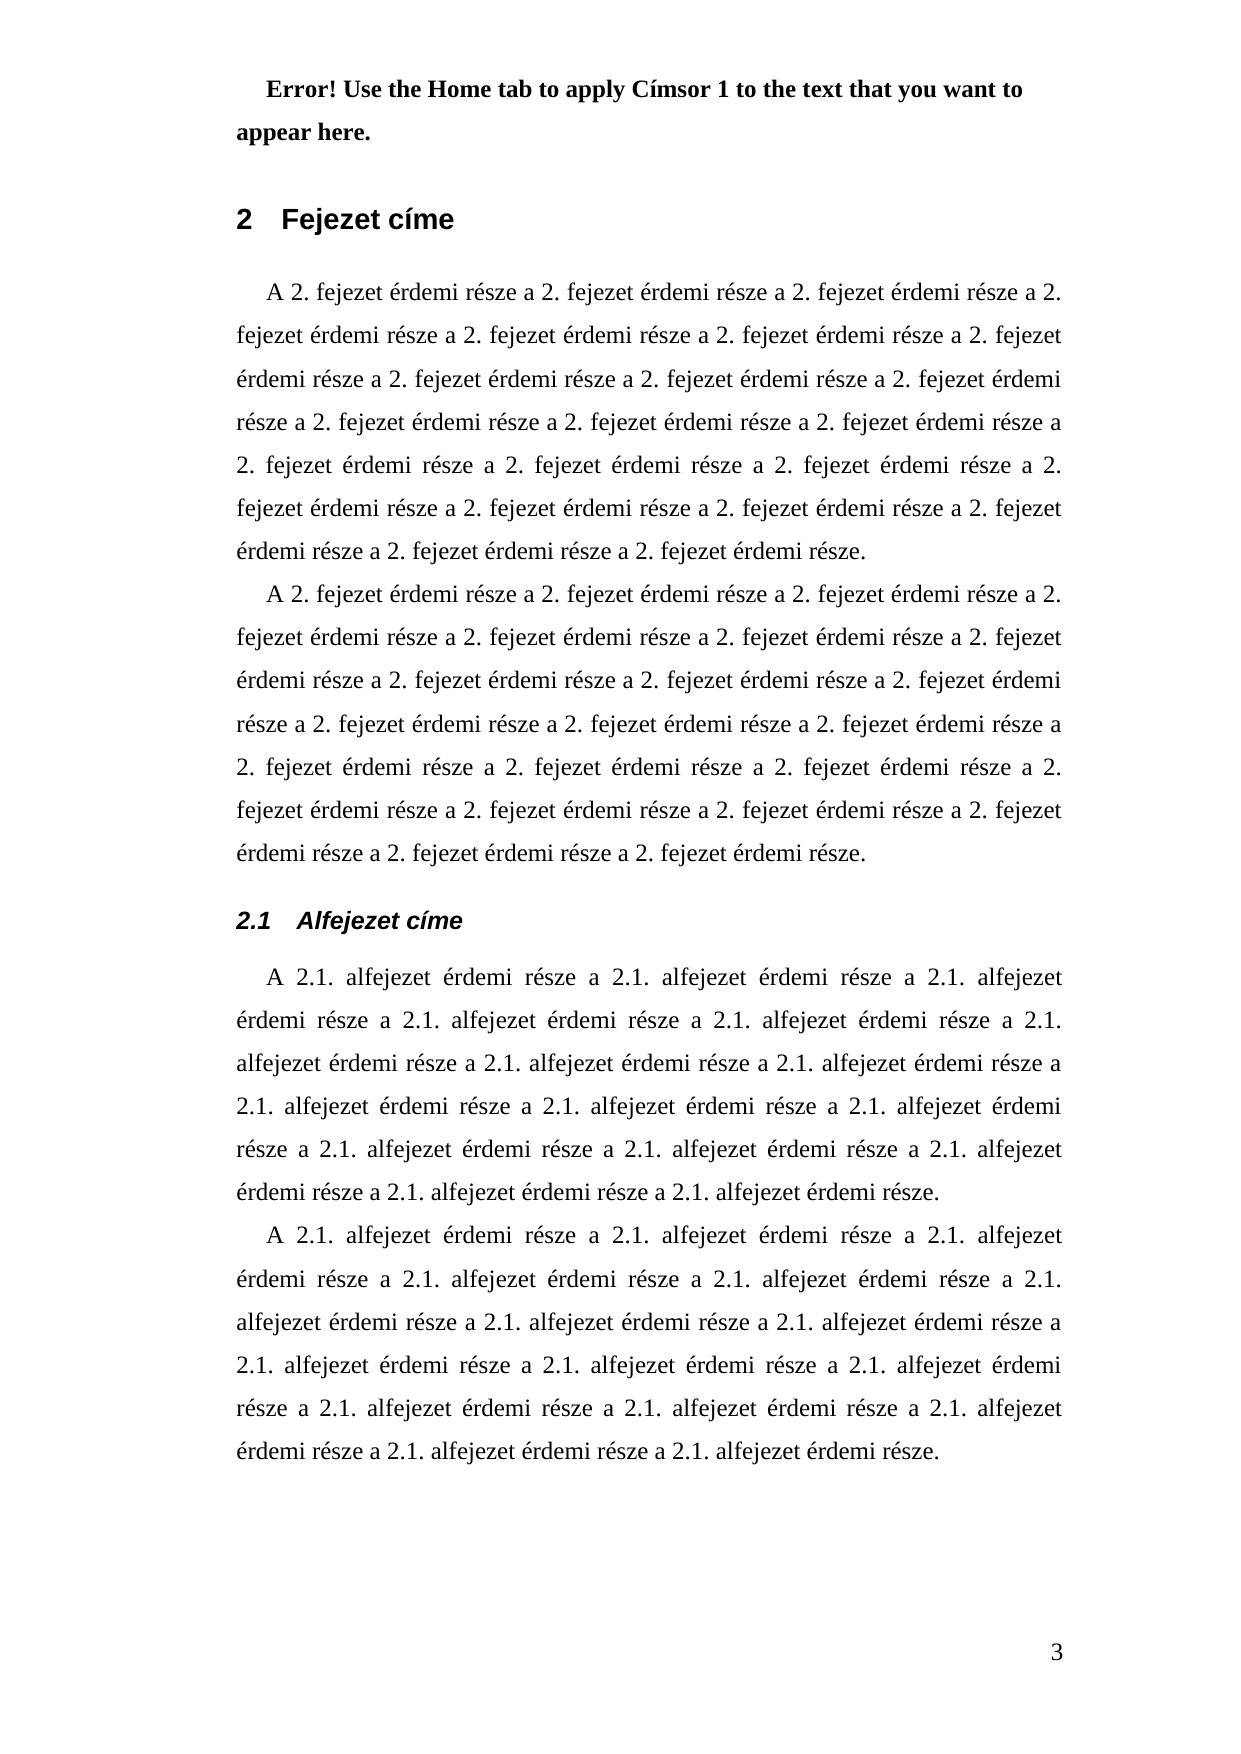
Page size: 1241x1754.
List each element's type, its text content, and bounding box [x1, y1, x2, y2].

text A 2. fejezet érdemi része a 2. fejezet érdemi része a 2. fejezet érdemi része a 2. fejezet érdemi része a 2. fejezet érdemi része a 2. fejezet érdemi része a 2. fejezet érdemi része a 2. fejezet érdemi része a 2. fejezet érdemi része a 2. fejezet érdemi része a 2. fejezet érdemi része a 2. fejezet érdemi része a 2. fejezet érdemi része a 2. fejezet érdemi része a 2. fejezet érdemi része a 2. fejezet érdemi része a 2. fejezet érdemi része a 2. fejezet érdemi része a 2. fejezet érdemi része a 2. fejezet érdemi része a 2. fejezet érdemi része a 2. fejezet érdemi része. [236, 277, 1063, 565]
text A 2.1. alfejezet érdemi része a 2.1. alfejezet érdemi része a 2.1. alfejezet érdemi része a 2.1. alfejezet érdemi része a 2.1. alfejezet érdemi része a 2.1. alfejezet érdemi része a 2.1. alfejezet érdemi része a 2.1. alfejezet érdemi része a 2.1. alfejezet érdemi része a 2.1. alfejezet érdemi része a 2.1. alfejezet érdemi része a 2.1. alfejezet érdemi része a 2.1. alfejezet érdemi része a 2.1. alfejezet érdemi része a 2.1. alfejezet érdemi része a 2.1. alfejezet érdemi része. [236, 962, 1063, 1206]
subtitle Fejezet címe [236, 202, 1063, 236]
text A 2.1. alfejezet érdemi része a 2.1. alfejezet érdemi része a 2.1. alfejezet érdemi része a 2.1. alfejezet érdemi része a 2.1. alfejezet érdemi része a 2.1. alfejezet érdemi része a 2.1. alfejezet érdemi része a 2.1. alfejezet érdemi része a 2.1. alfejezet érdemi része a 2.1. alfejezet érdemi része a 2.1. alfejezet érdemi része a 2.1. alfejezet érdemi része a 2.1. alfejezet érdemi része a 2.1. alfejezet érdemi része a 2.1. alfejezet érdemi része a 2.1. alfejezet érdemi része. [236, 1221, 1063, 1465]
text A 2. fejezet érdemi része a 2. fejezet érdemi része a 2. fejezet érdemi része a 2. fejezet érdemi része a 2. fejezet érdemi része a 2. fejezet érdemi része a 2. fejezet érdemi része a 2. fejezet érdemi része a 2. fejezet érdemi része a 2. fejezet érdemi része a 2. fejezet érdemi része a 2. fejezet érdemi része a 2. fejezet érdemi része a 2. fejezet érdemi része a 2. fejezet érdemi része a 2. fejezet érdemi része a 2. fejezet érdemi része a 2. fejezet érdemi része a 2. fejezet érdemi része a 2. fejezet érdemi része a 2. fejezet érdemi része a 2. fejezet érdemi része. [236, 579, 1063, 867]
subtitle Alfejezet címe [236, 906, 1063, 935]
